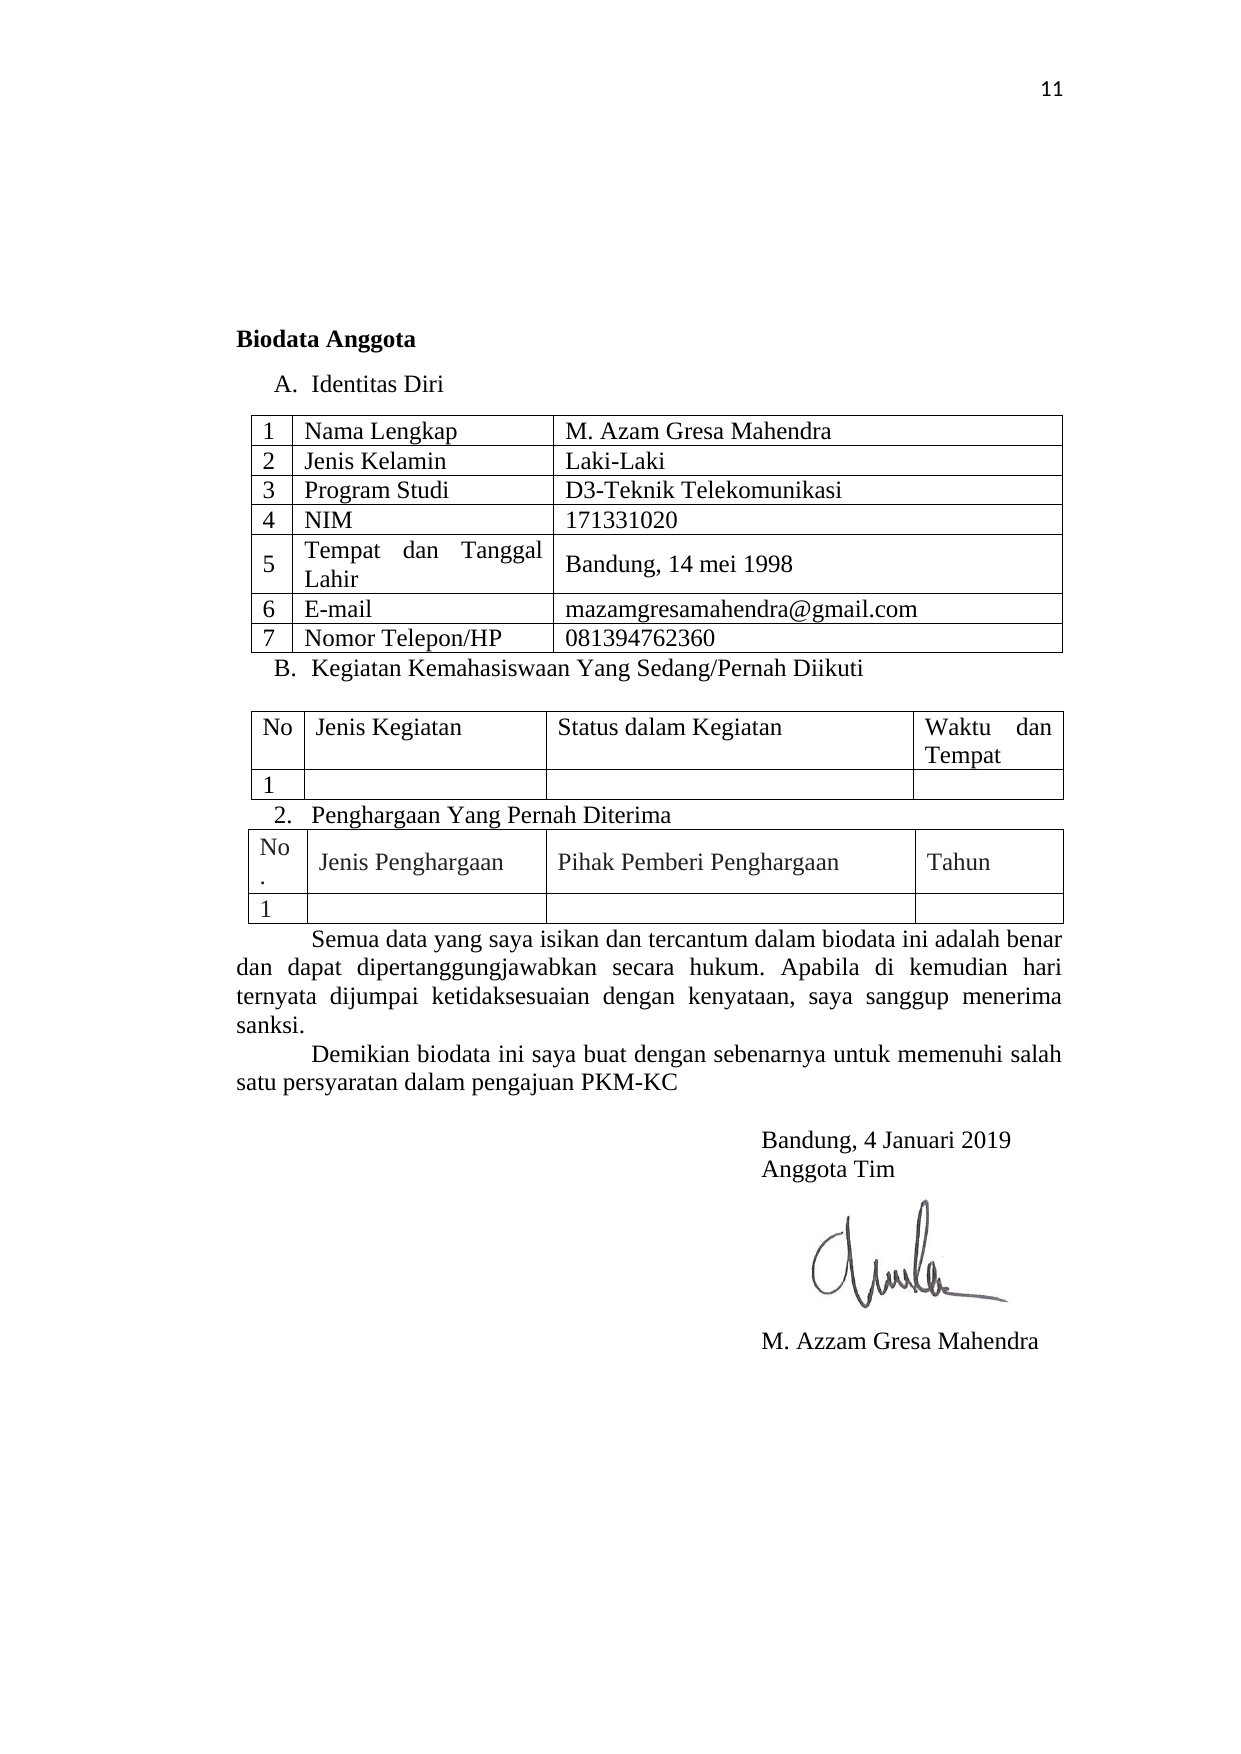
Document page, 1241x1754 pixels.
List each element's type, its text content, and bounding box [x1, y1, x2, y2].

table_cell Tempat dan Tanggal Lahir [293, 535, 553, 593]
table_cell 2 [252, 446, 292, 474]
table_header Jenis Kegiatan [305, 712, 546, 769]
table_header Jenis Penghargaan [308, 830, 546, 892]
table_header Nama Lengkap [293, 416, 553, 445]
table_cell E-mail [293, 594, 553, 622]
table_cell 6 [252, 594, 292, 622]
table_cell mazamgresamahendra@gmail.com [554, 594, 1062, 622]
table_cell Jenis Kelamin [293, 446, 553, 474]
table_cell [308, 894, 546, 923]
table_cell [547, 770, 913, 799]
text Semua data yang saya isikan dan tercantum dalam biodata ini adalah benar dan dapat dipertanggungjawabkan secara hukum. Apabila di kemudian hari ternyata dijumpai ketidaksesuaian dengan kenyataan, saya sanggup menerima sanksi. [236, 924, 1063, 1039]
table_cell [914, 770, 1063, 799]
table_header Pihak Pemberi Penghargaan [547, 830, 915, 892]
text Biodata Anggota [236, 324, 1063, 353]
table_header Tahun [916, 830, 1063, 892]
table_cell 5 [252, 535, 292, 593]
table_cell Laki-Laki [554, 446, 1062, 474]
table_cell [305, 770, 546, 799]
list Identitas Diri [274, 369, 1063, 398]
table_cell 4 [252, 505, 292, 534]
table_header Waktu dan Tempat [914, 712, 1063, 769]
table_cell 1 [252, 770, 304, 799]
text Anggota Tim [686, 1154, 1063, 1182]
list Kegiatan Kemahasiswaan Yang Sedang/Pernah Diikuti [274, 653, 1063, 682]
table_cell 3 [252, 476, 292, 504]
list Penghargaan Yang Pernah Diterima [274, 800, 1063, 829]
table_cell [916, 894, 1063, 923]
table_cell 081394762360 [554, 624, 1062, 652]
table_header No. [249, 830, 307, 892]
table_cell Program Studi [293, 476, 553, 504]
table_header 1 [252, 416, 292, 445]
table_cell NIM [293, 505, 553, 534]
table_cell D3-Teknik Telekomunikasi [554, 476, 1062, 504]
text Demikian biodata ini saya buat dengan sebenarnya untuk memenuhi salah satu persyaratan dalam pengajuan PKM-KC [236, 1039, 1063, 1096]
text Bandung, 4 Januari 2019 [761, 1125, 1063, 1154]
picture [769, 1192, 1057, 1320]
table_cell 171331020 [554, 505, 1062, 534]
table_cell Nomor Telepon/HP [293, 624, 553, 652]
table_cell Bandung, 14 mei 1998 [554, 535, 1062, 593]
table_cell 1 [249, 894, 307, 923]
table_header No [252, 712, 304, 769]
table_cell 7 [252, 624, 292, 652]
table_cell [547, 894, 915, 923]
table_header M. Azam Gresa Mahendra [554, 416, 1062, 445]
table_header Status dalam Kegiatan [547, 712, 913, 769]
